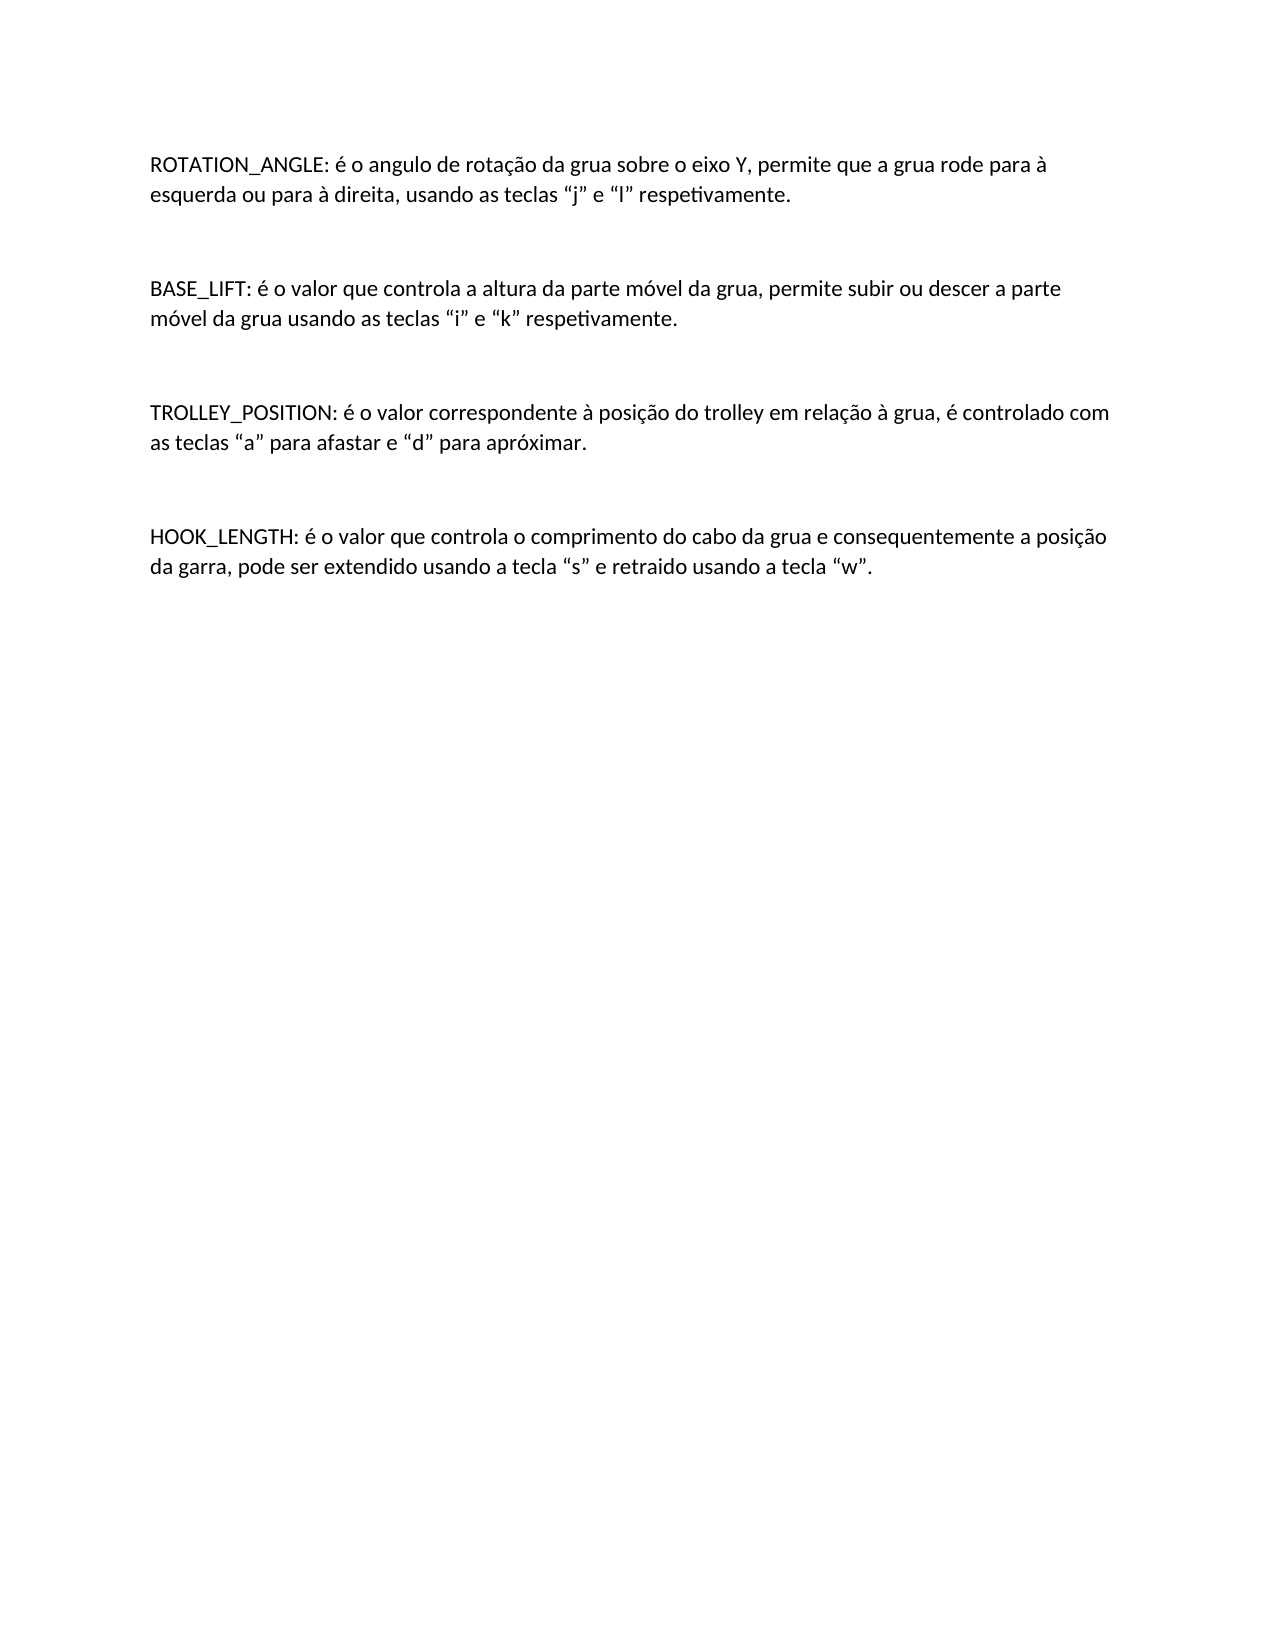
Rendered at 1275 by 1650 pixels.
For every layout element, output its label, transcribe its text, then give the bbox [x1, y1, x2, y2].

text TROLLEY_POSITION: é o valor correspondente à posição do trolley em relação à grua, é controlado com as teclas “a” para afastar e “d” para apróximar. [150, 398, 1125, 456]
text HOOK_LENGTH: é o valor que controla o comprimento do cabo da grua e consequentemente a posição da garra, pode ser extendido usando a tecla “s” e retraido usando a tecla “w”. [150, 522, 1125, 580]
text ROTATION_ANGLE: é o angulo de rotação da grua sobre o eixo Y, permite que a grua rode para à esquerda ou para à direita, usando as teclas “j” e “l” respetivamente. [150, 150, 1125, 208]
text BASE_LIFT: é o valor que controla a altura da parte móvel da grua, permite subir ou descer a parte móvel da grua usando as teclas “i” e “k” respetivamente. [150, 274, 1125, 332]
